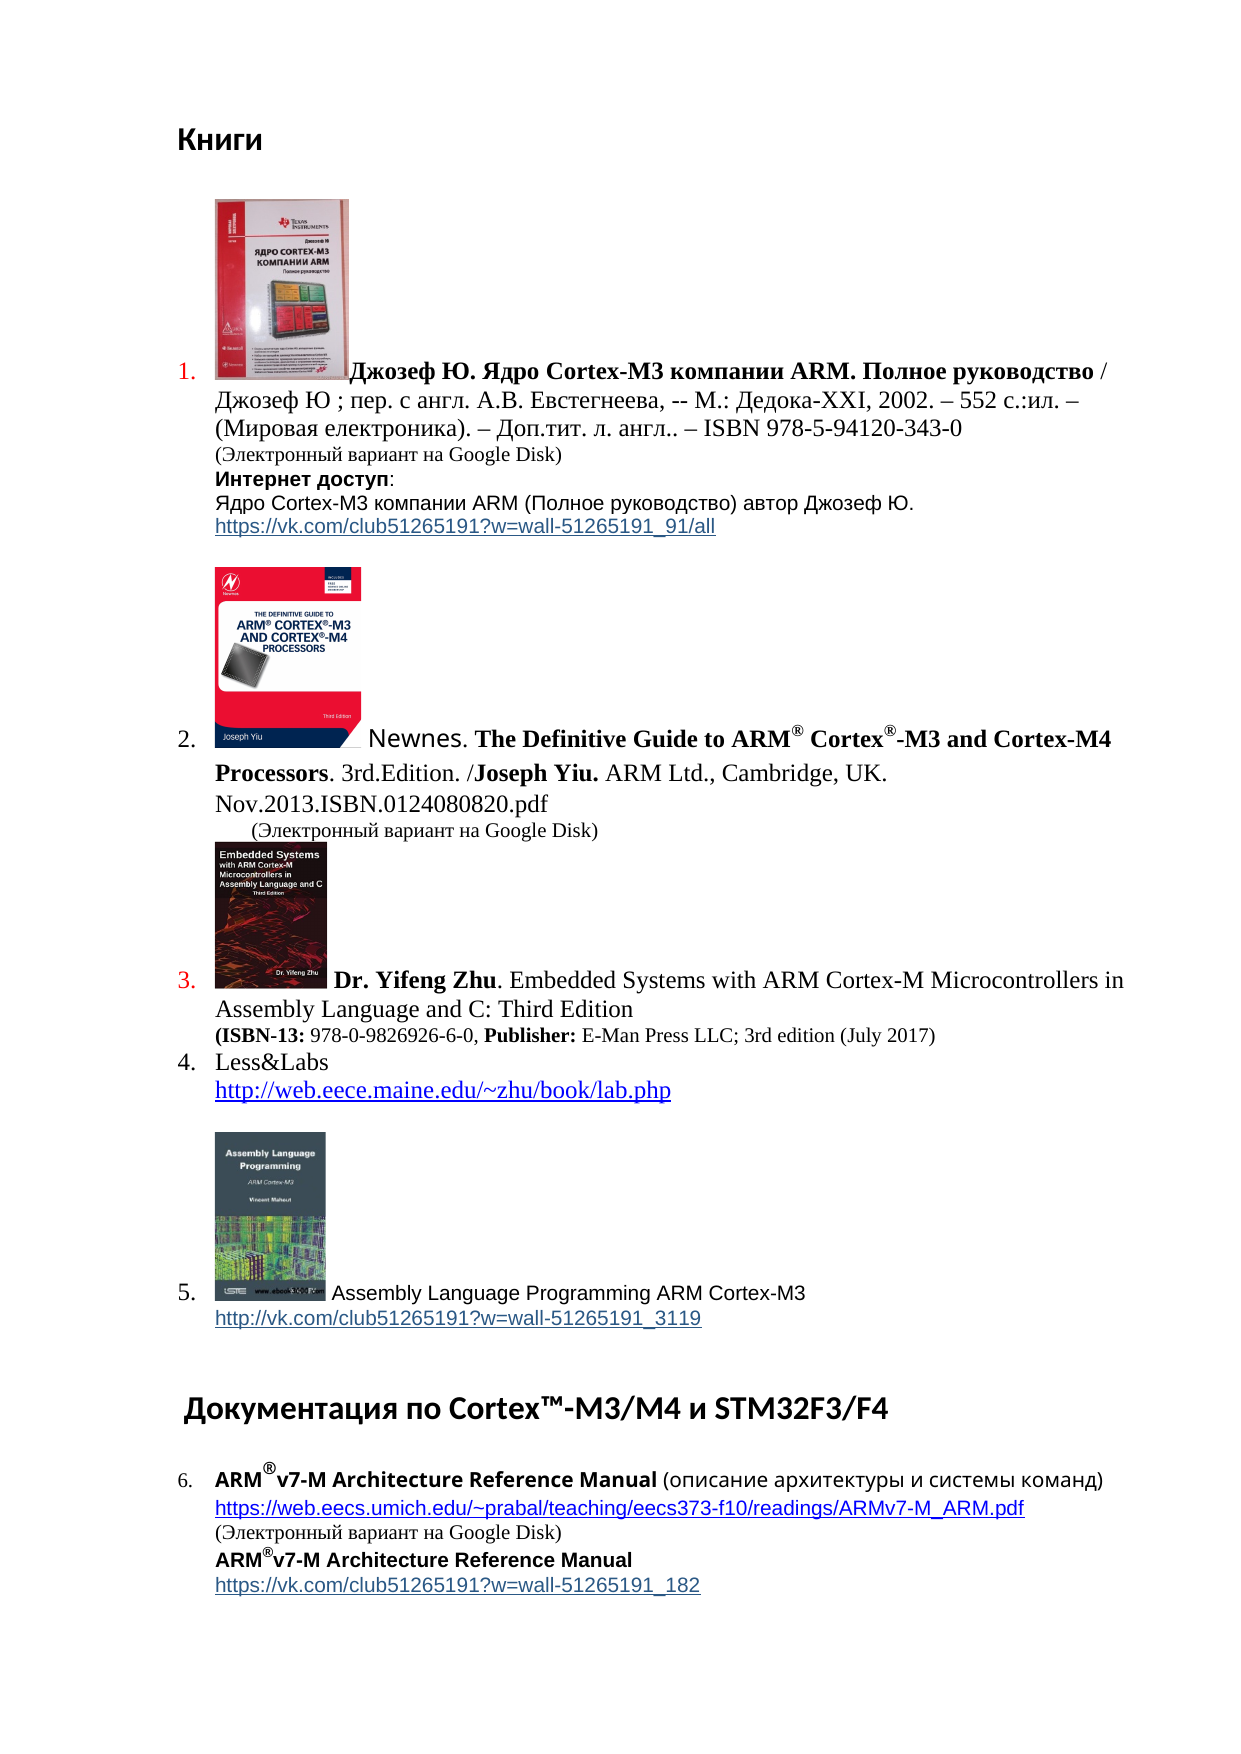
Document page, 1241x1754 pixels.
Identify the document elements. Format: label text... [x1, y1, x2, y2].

list Newnes. The Definitive Guide to ARM® Cortex®-M3 and Cortex-M4 Processors. 3rd.Edition. /Joseph Yiu. ARM Ltd., Cambridge, UK. Nov.2013.ISBN.0124080820.pdf [177, 567, 1152, 818]
picture [214, 841, 328, 989]
list Less&Labs http://web.eece.maine.edu/~zhu/book/lab.php [177, 1047, 1152, 1104]
list ARM®v7-M Architecture Reference Manual (описание архитектуры и системы команд) https://web.eecs.umich.edu/~prabal/teaching/eecs373-f10/readings/ARMv7-M_ARM.pdf (Электронный вариант на Google Disk) ARM®v7-M Architecture Reference Manual https://vk.com/club51265191?w=wall-51265191_182 [177, 1457, 1152, 1597]
picture [214, 1132, 326, 1301]
list Джозеф Ю. Ядро Cortex-M3 компании ARM. Полное руководство / Джозеф Ю ; пер. с англ. А.В. Евстегнеева, -- М.: Дедока-ХХІ, 2002. – 552 с.:ил. – (Мировая електроника). – Доп.тит. л. англ.. – ISBN 978-5-94120-343-0 (Электронный вариант на Google Disk) Интернет доступ: Ядро Cortex-M3 компании ARM (Полное руководство) автор Джозеф Ю. https://vk.com/club51265191?w=wall-51265191_91/all [177, 199, 1152, 538]
text Документация по Cortex™-M3/M4 и STM32F3/F4 [177, 1387, 1152, 1428]
list Dr. Yifeng Zhu. Embedded Systems with ARM Cortex-M Microcontrollers in Assembly Language and C: Third Edition (ISBN-13: 978-0-9826926-6-0, Publisher: E-Man Press LLC; 3rd edition (July 2017) [177, 842, 1152, 1047]
picture [214, 199, 349, 380]
text Книги [177, 118, 1152, 159]
list (Электронный вариант на Google Disk) [251, 818, 1152, 842]
list Assembly Language Programming ARM Cortex-M3 http://vk.com/club51265191?w=wall-51265191_3119 [177, 1133, 1152, 1330]
